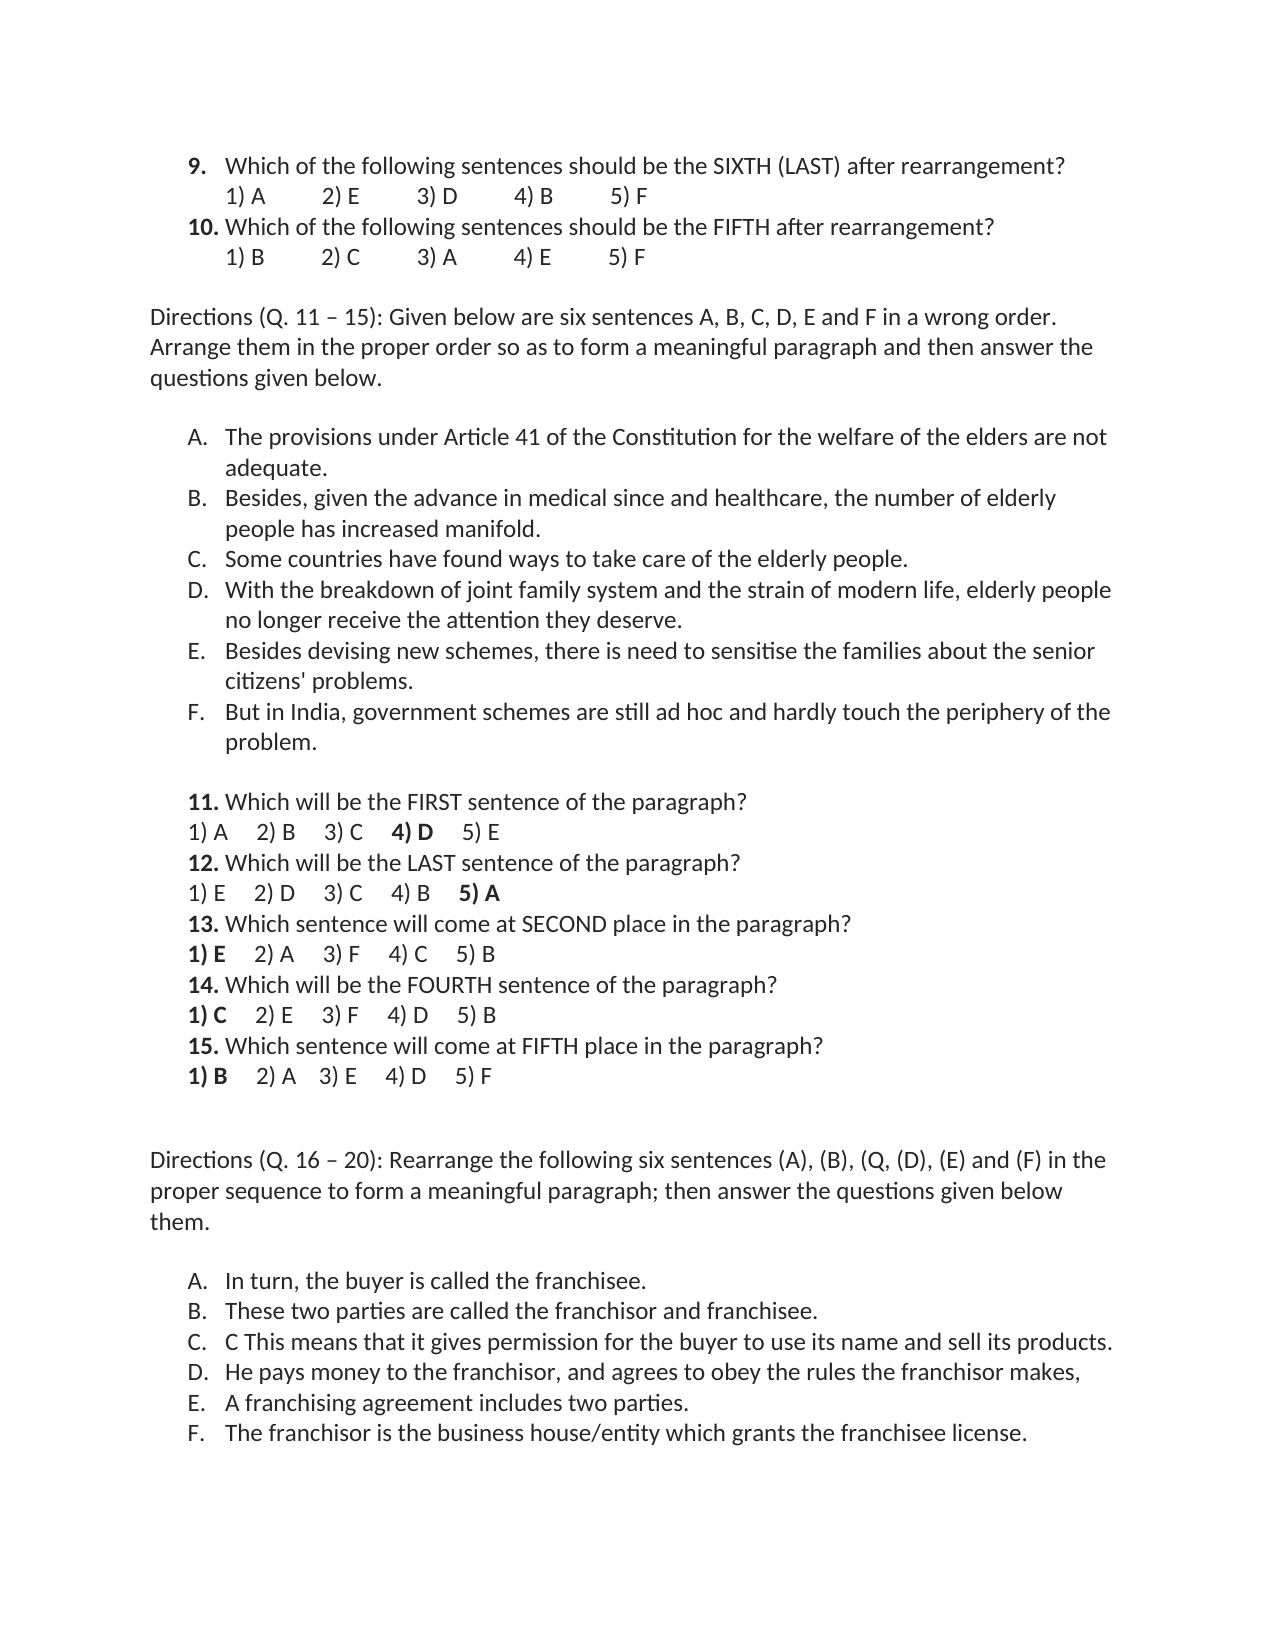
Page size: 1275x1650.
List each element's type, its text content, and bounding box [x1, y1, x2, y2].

text 1) C 2) E 3) F 4) D 5) B [150, 999, 1125, 1030]
text 1) A 2) B 3) C 4) D 5) E [150, 816, 1125, 847]
list Which will be the LAST sentence of the paragraph? [187, 847, 1125, 877]
list Which sentence will come at SECOND place in the paragraph? [187, 908, 1125, 938]
text 1) E 2) D 3) C 4) B 5) A [150, 877, 1125, 908]
list Which will be the FIRST sentence of the paragraph? [187, 786, 1125, 816]
text Directions (Q. 11 – 15): Given below are six sentences A, B, C, D, E and F in a wrong order. Arrange them in the proper order so as to form a meaningful paragraph and then answer the questions given below. [150, 301, 1125, 392]
list In turn, the buyer is called the franchisee. [187, 1265, 1125, 1295]
list C This means that it gives permission for the buyer to use its name and sell its products. [187, 1326, 1125, 1356]
list Which of the following sentences should be the SIXTH (LAST) after rearrangement? [187, 150, 1125, 181]
text 1) E 2) A 3) F 4) C 5) B [150, 938, 1125, 969]
list The franchisor is the business house/entity which grants the franchisee license. [187, 1417, 1125, 1448]
list The provisions under Article 41 of the Constitution for the welfare of the elders are not adequate. [187, 421, 1125, 482]
list Besides devising new schemes, there is need to sensitise the families about the senior citizens' problems. [187, 635, 1125, 696]
list Besides, given the advance in medical since and healthcare, the number of elderly people has increased manifold. [187, 482, 1125, 543]
list But in India, government schemes are still ad hoc and hardly touch the periphery of the problem. [187, 696, 1125, 757]
list Which of the following sentences should be the FIFTH after rearrangement? [187, 211, 1125, 242]
text Directions (Q. 16 – 20): Rearrange the following six sentences (A), (B), (Q, (D), (E) and (F) in the proper sequence to form a meaningful paragraph; then answer the questions given below them. [150, 1144, 1125, 1236]
list With the breakdown of joint family system and the strain of modern life, elderly people no longer receive the attention they deserve. [187, 574, 1125, 635]
list Which will be the FOURTH sentence of the paragraph? [187, 969, 1125, 999]
list He pays money to the franchisor, and agrees to obey the rules the franchisor makes, [187, 1356, 1125, 1387]
list Some countries have found ways to take care of the elderly people. [187, 543, 1125, 574]
text 1) B 2) C 3) A 4) E 5) F [225, 242, 1125, 272]
list A franchising agreement includes two parties. [187, 1387, 1125, 1417]
text 1) A 2) E 3) D 4) B 5) F [225, 181, 1125, 211]
text 1) B 2) A 3) E 4) D 5) F [150, 1060, 1125, 1091]
list Which sentence will come at FIFTH place in the paragraph? [187, 1030, 1125, 1060]
list These two parties are called the franchisor and franchisee. [187, 1295, 1125, 1326]
